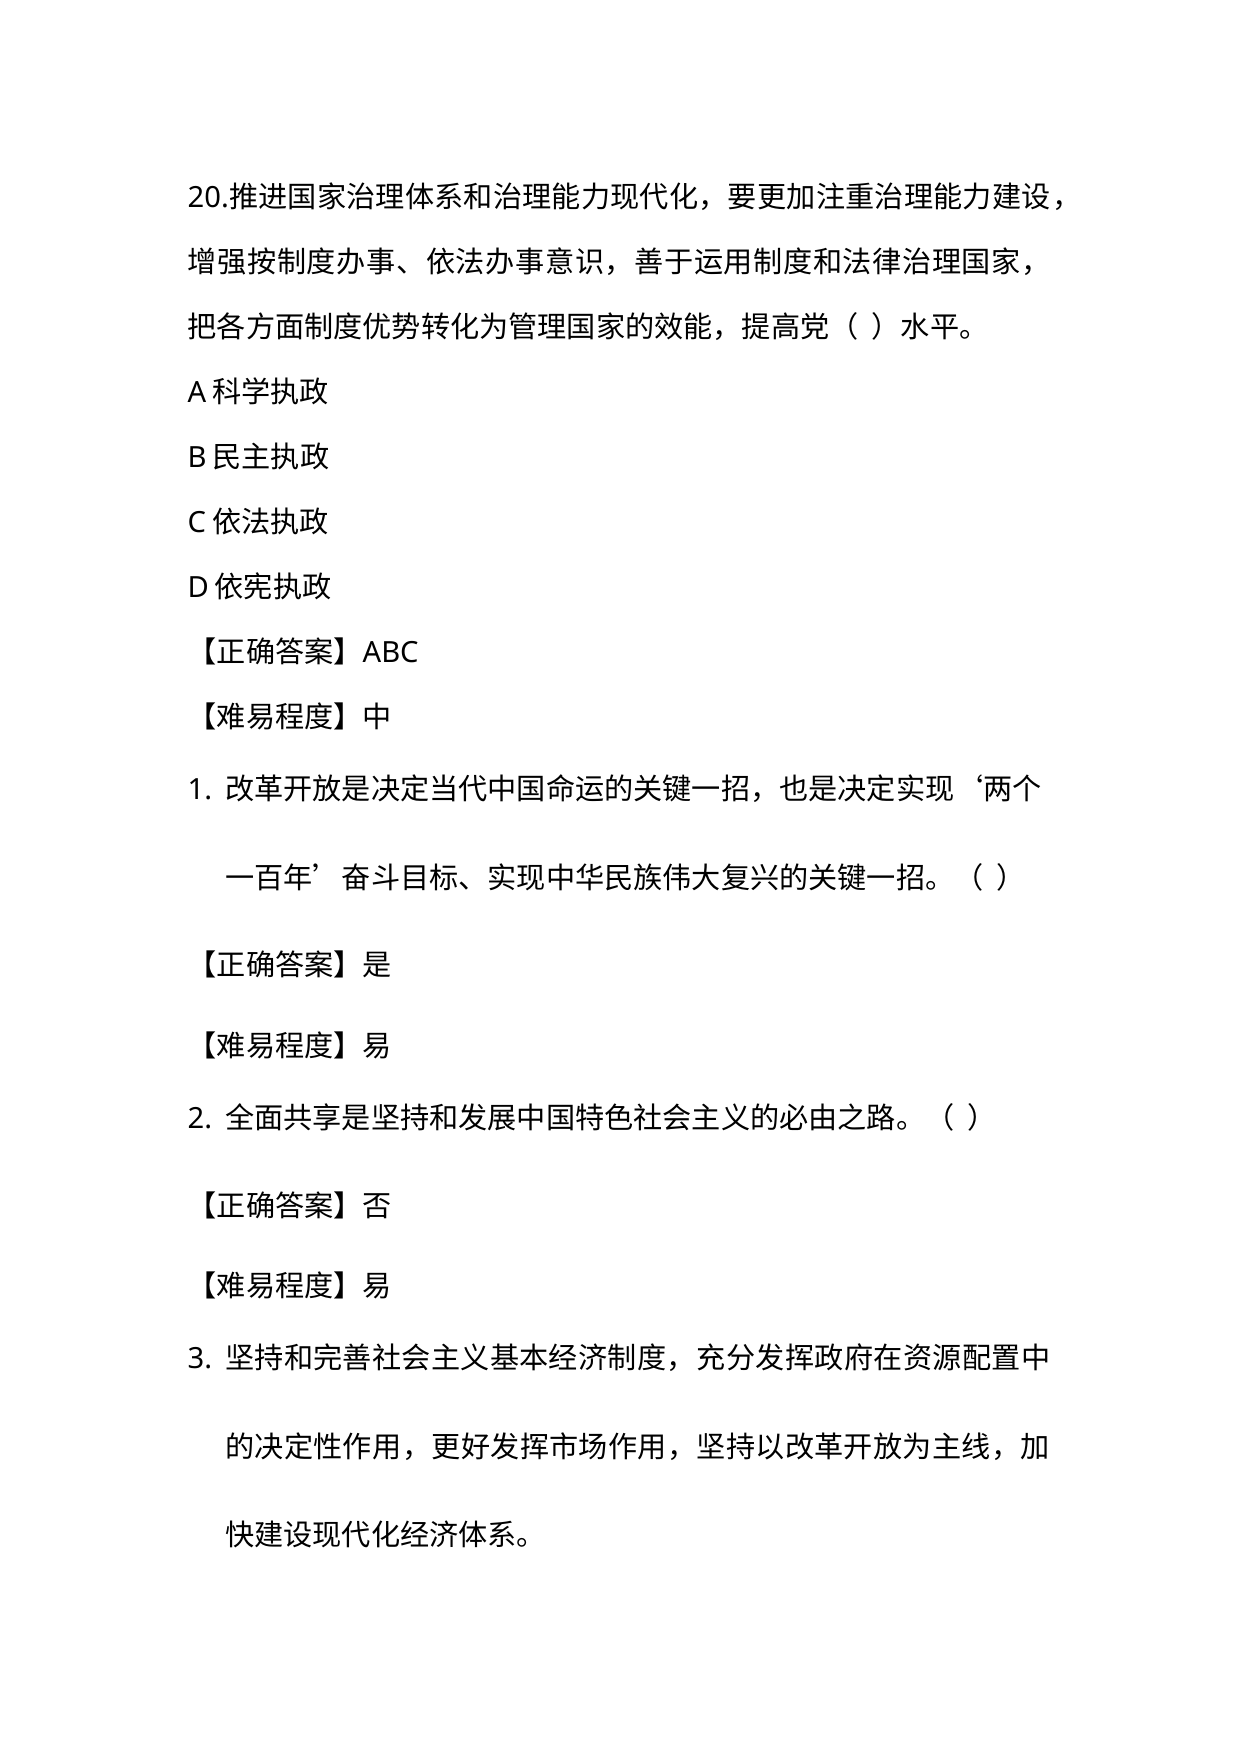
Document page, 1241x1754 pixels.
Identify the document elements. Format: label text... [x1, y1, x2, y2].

text 【难易程度】易 [187, 1011, 1053, 1076]
list 改革开放是决定当代中国命运的关键一招，也是决定实现‘两个一百年’奋斗目标、实现中华民族伟大复兴的关键一招。（ ） [187, 754, 1051, 908]
text A科学执政 [187, 357, 1053, 422]
text 20.推进国家治理体系和治理能力现代化，要更加注重治理能力建设，增强按制度办事、依法办事意识，善于运用制度和法律治理国家，把各方面制度优势转化为管理国家的效能，提高党（ ）水平。 [187, 162, 1053, 357]
text 【正确答案】否 [187, 1171, 1051, 1236]
list 坚持和完善社会主义基本经济制度，充分发挥政府在资源配置中的决定性作用，更好发挥市场作用，坚持以改革开放为主线，加快建设现代化经济体系。 [187, 1324, 1051, 1565]
text 【难易程度】中 [187, 682, 1053, 747]
text C依法执政 [187, 487, 1053, 552]
text B民主执政 [187, 422, 1053, 487]
text 【难易程度】易 [187, 1251, 1053, 1316]
text 【正确答案】ABC [187, 617, 1053, 682]
text D依宪执政 [187, 552, 1053, 617]
list 全面共享是坚持和发展中国特色社会主义的必由之路。（ ） [187, 1083, 1051, 1148]
text 【正确答案】是 [187, 931, 1051, 996]
